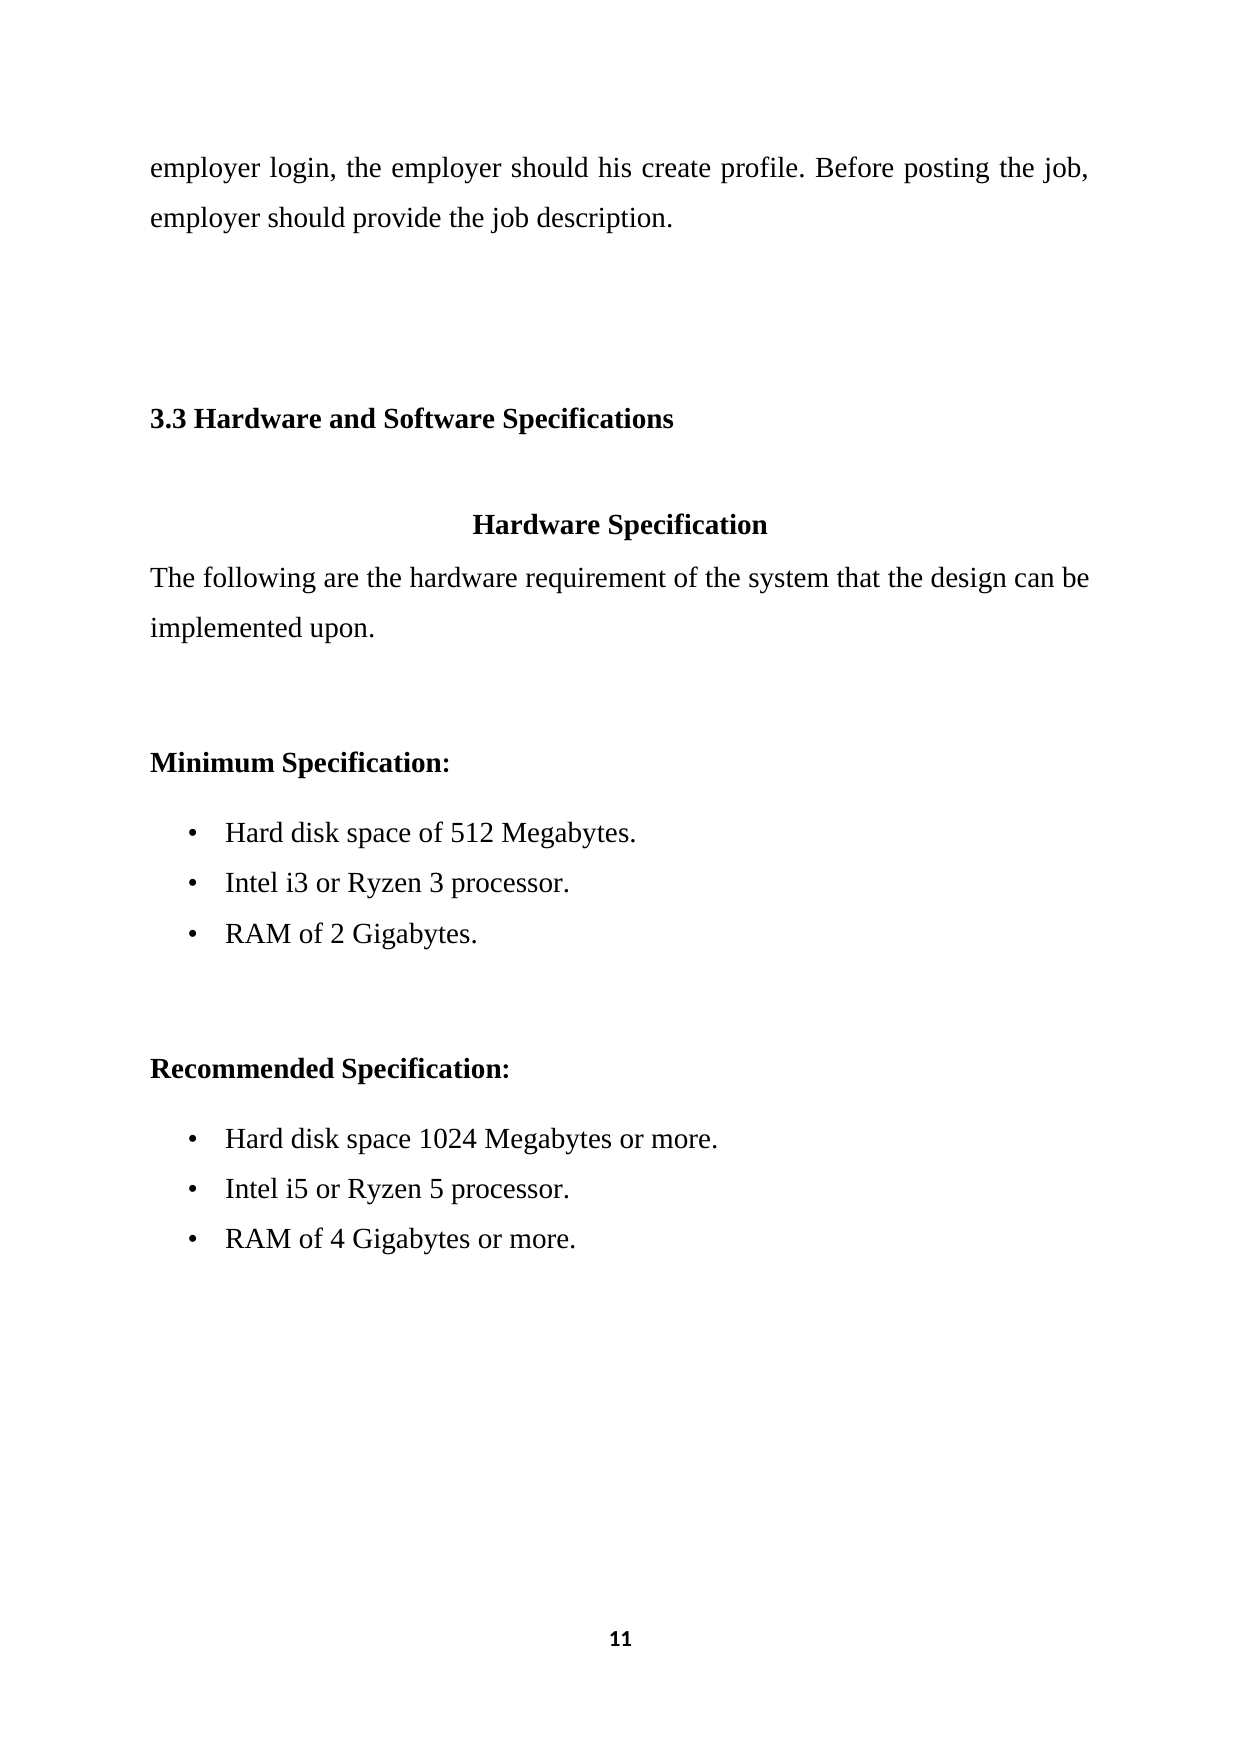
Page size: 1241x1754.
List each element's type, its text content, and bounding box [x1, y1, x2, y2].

list RAM of 4 Gigabytes or more. [187, 1222, 1090, 1255]
text Recommended Specification: [150, 1050, 1090, 1085]
text The following are the hardware requirement of the system that the design can be implemented upon. [150, 560, 1090, 643]
list Intel i5 or Ryzen 5 processor. [187, 1171, 1090, 1205]
text 3.3 Hardware and Software Specifications [150, 401, 1090, 435]
text Minimum Specification: [150, 744, 1090, 779]
list Hard disk space 1024 Megabytes or more. [187, 1121, 1090, 1154]
text Hardware Specification [150, 507, 1090, 540]
list Hard disk space of 512 Megabytes. [187, 815, 1090, 849]
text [150, 150, 1090, 234]
list RAM of 2 Gigabytes. [187, 916, 1090, 949]
list Intel i3 or Ryzen 3 processor. [187, 866, 1090, 899]
